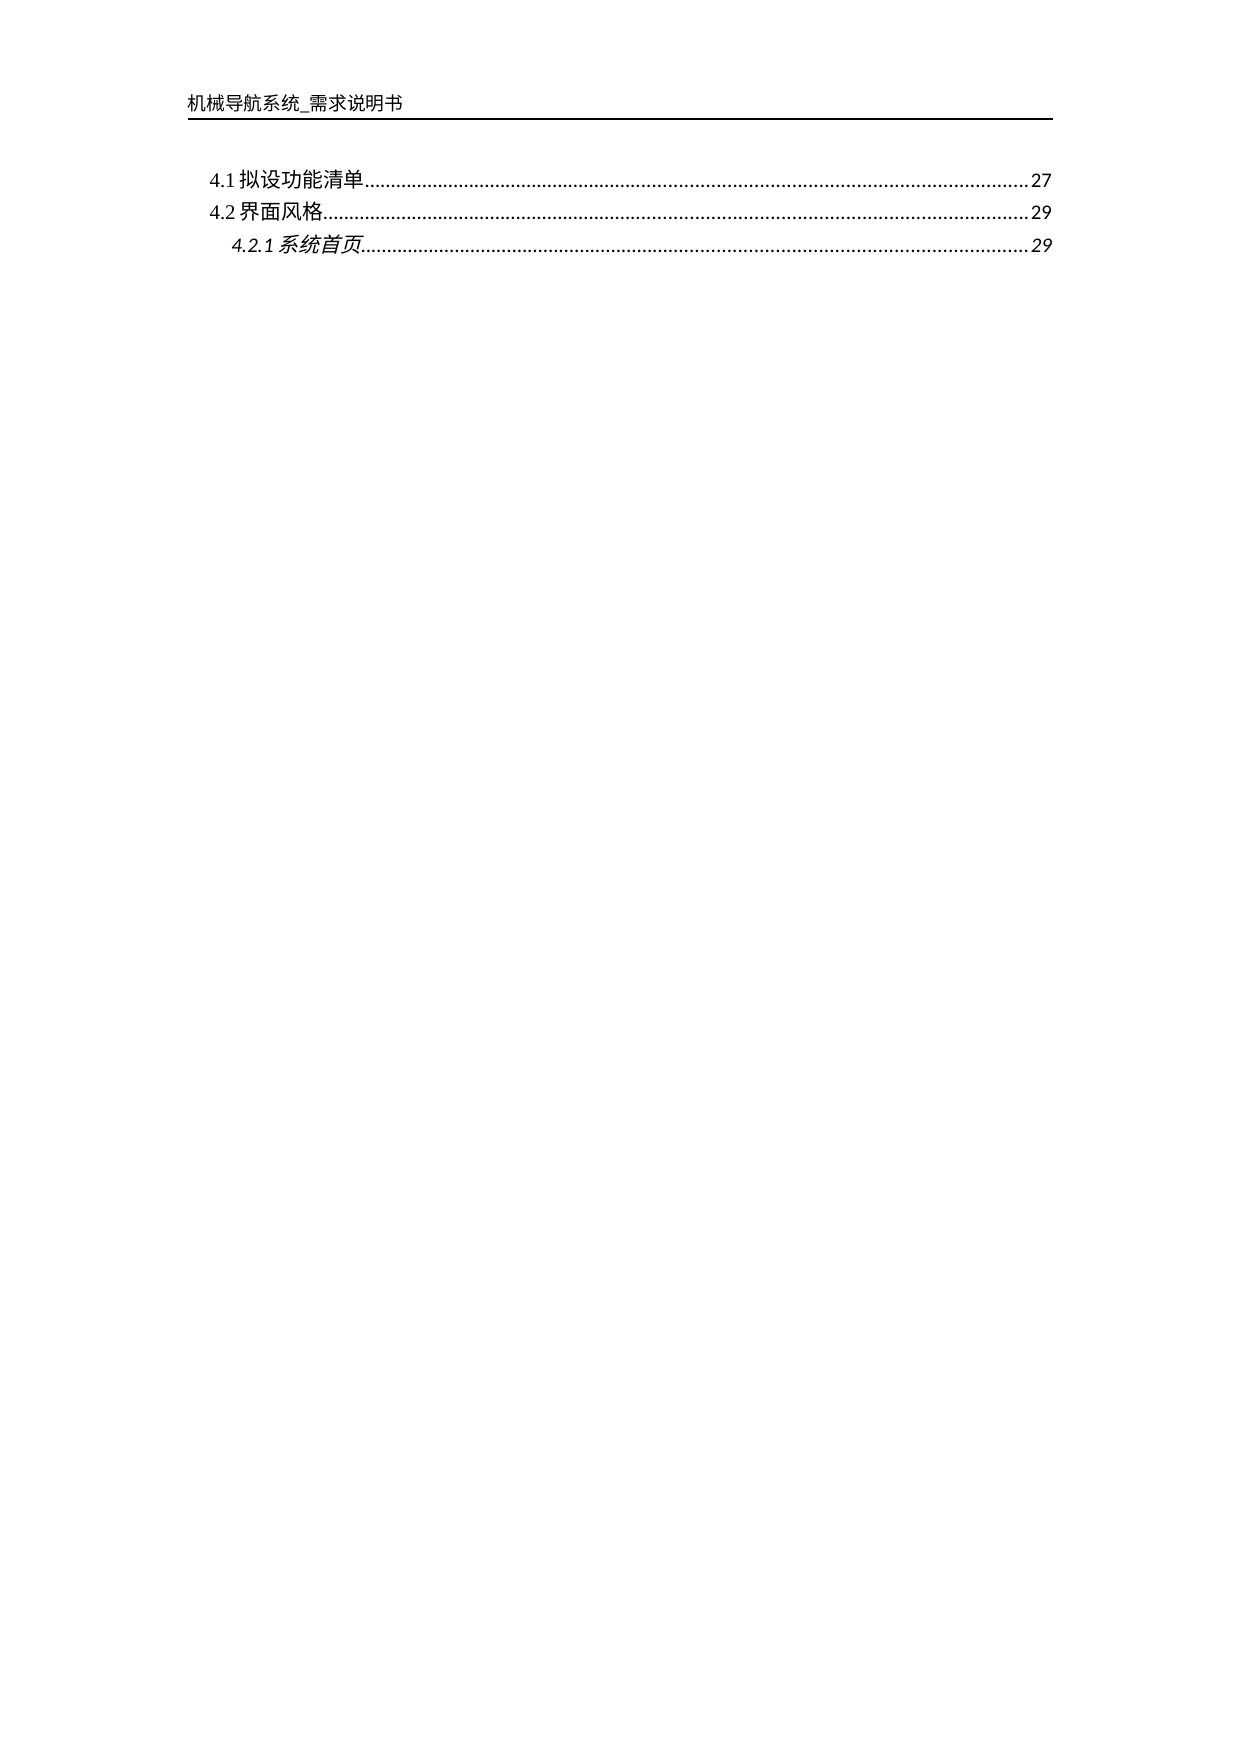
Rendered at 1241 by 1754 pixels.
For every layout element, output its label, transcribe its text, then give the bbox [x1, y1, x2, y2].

text 4.1拟设功能清单 27 [209, 162, 1053, 194]
text 4.2界面风格 29 [209, 194, 1053, 227]
text 4.2.1系统首页 29 [231, 227, 1053, 259]
